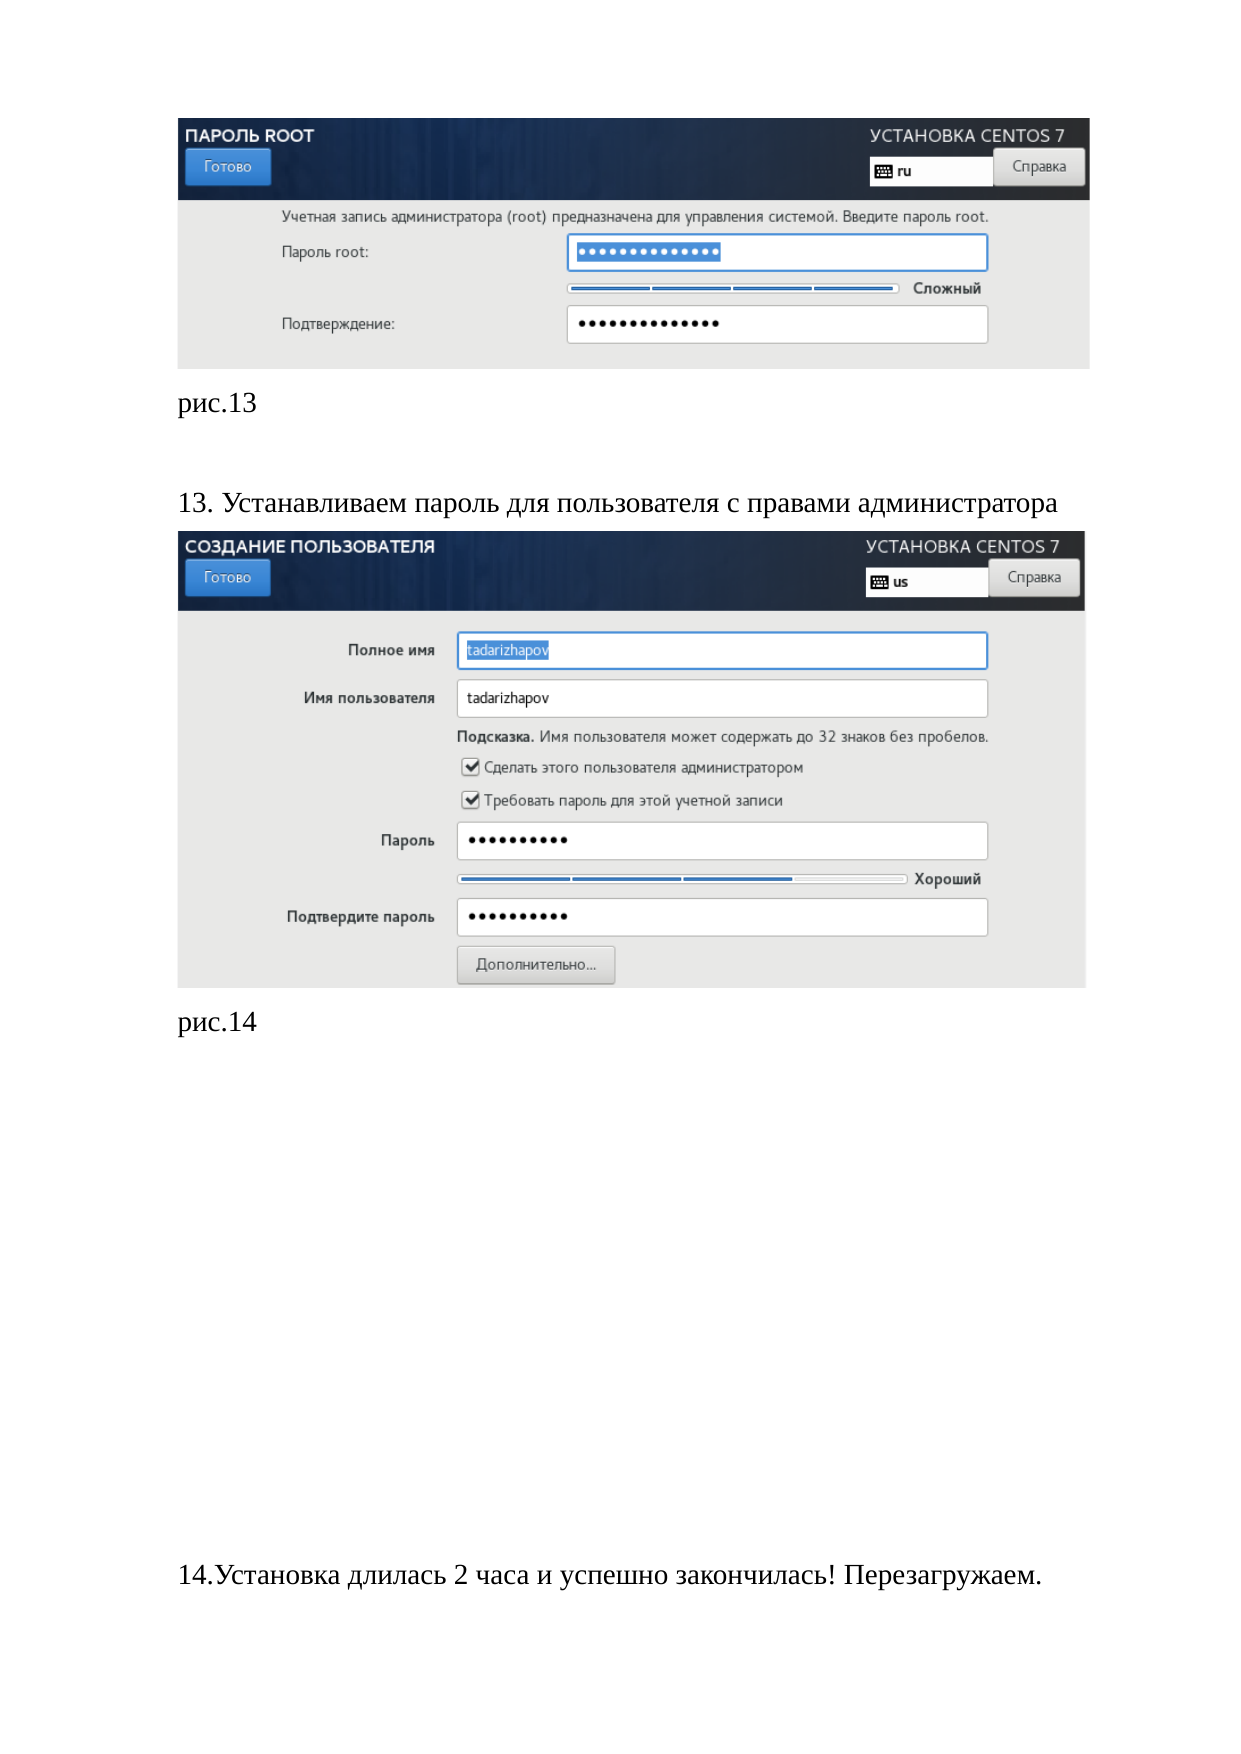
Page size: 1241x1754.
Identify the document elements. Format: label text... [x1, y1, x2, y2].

picture [177, 531, 1087, 988]
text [177, 1557, 1152, 1591]
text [177, 118, 1152, 418]
picture [177, 118, 1090, 369]
